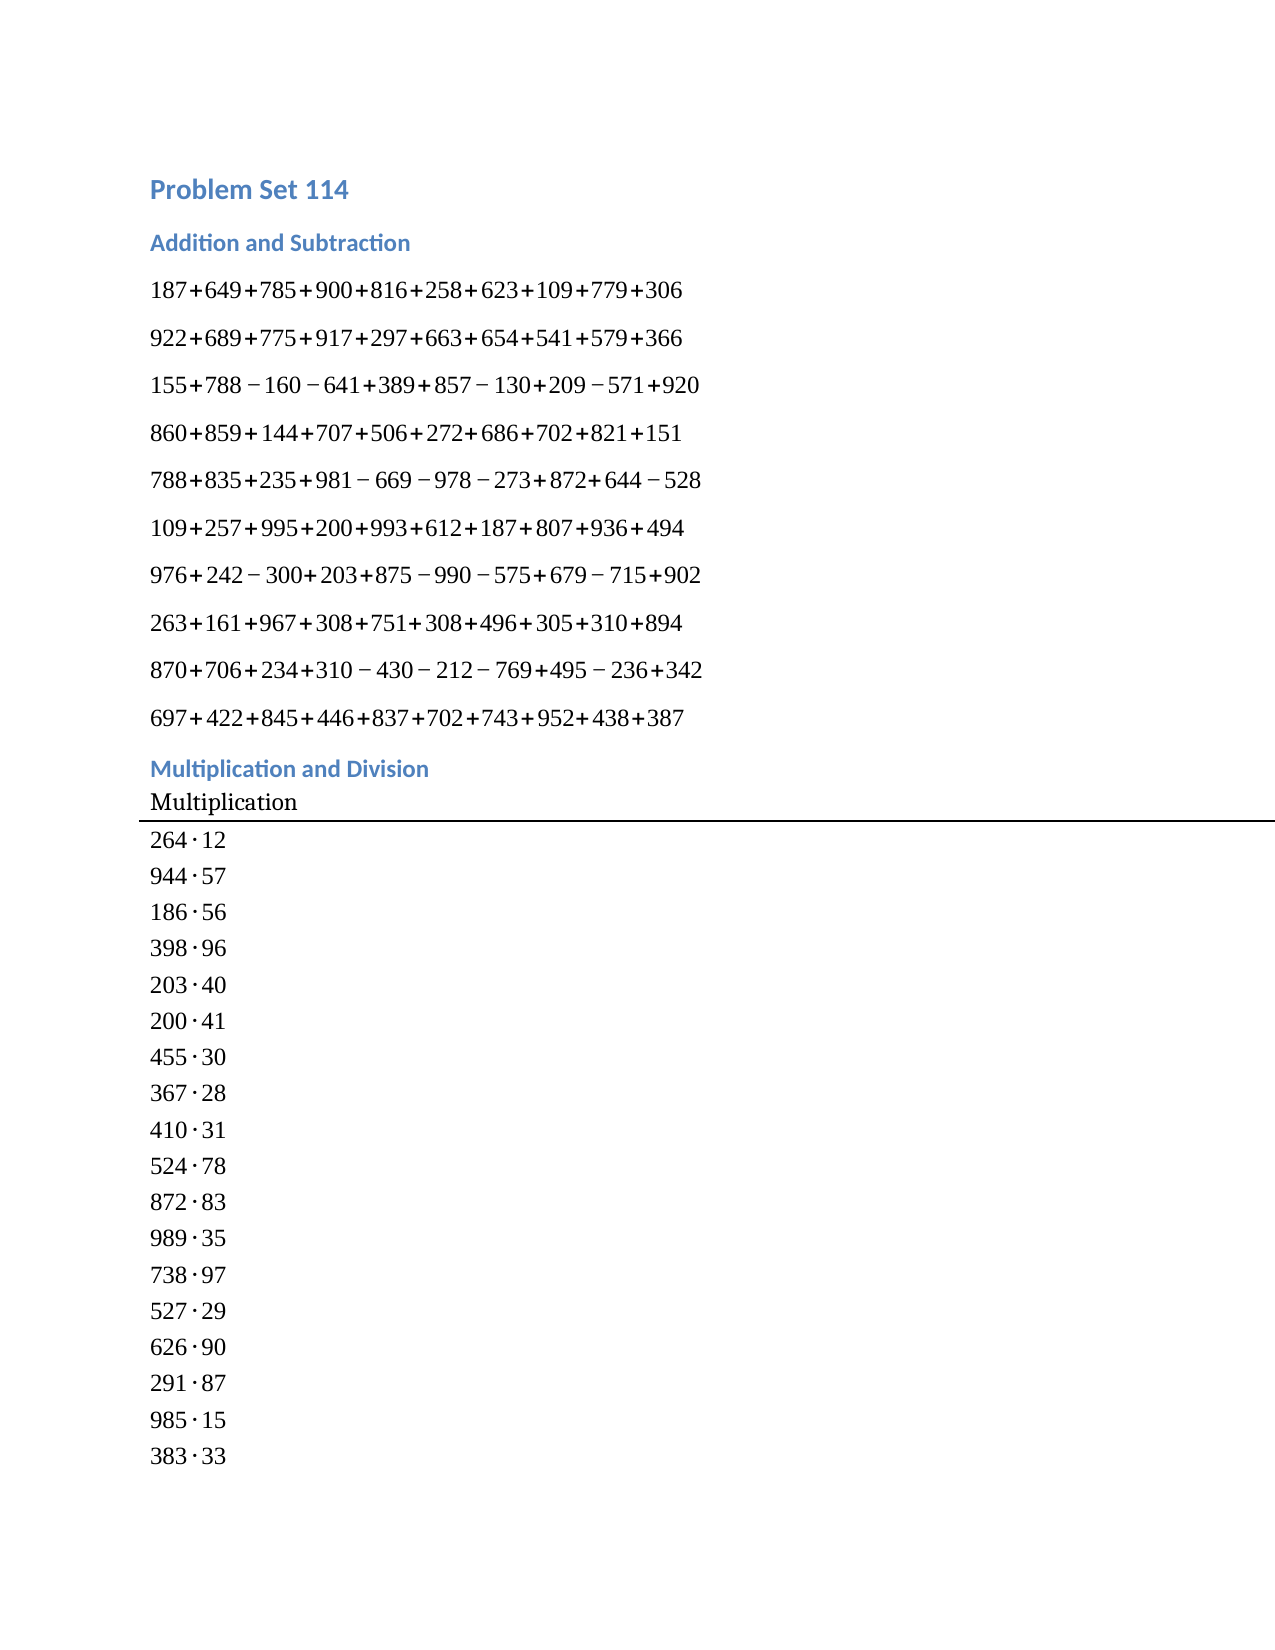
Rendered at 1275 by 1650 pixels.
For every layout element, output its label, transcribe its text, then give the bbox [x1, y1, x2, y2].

table_cell [139, 1402, 1275, 1438]
table_cell [139, 1185, 1275, 1221]
table_cell [139, 1076, 1275, 1112]
table_cell [139, 1293, 1275, 1329]
table_cell [139, 895, 1275, 931]
table_header Multiplication [139, 784, 1275, 820]
table_cell [139, 1330, 1275, 1366]
table_cell [139, 1366, 1275, 1402]
table_cell [139, 1112, 1275, 1148]
table_cell [139, 822, 1275, 858]
table_cell [139, 1257, 1275, 1293]
table_cell [139, 1148, 1275, 1184]
table_cell [139, 931, 1275, 967]
table_cell [139, 858, 1275, 894]
table_cell [139, 1438, 1275, 1474]
subtitle Multiplication and Division [150, 754, 1125, 784]
table_cell [139, 1003, 1275, 1039]
subtitle Addition and Subtraction [150, 227, 1125, 258]
table_cell [139, 967, 1275, 1003]
table_cell [139, 1221, 1275, 1257]
table_cell [139, 1040, 1275, 1076]
subtitle Problem Set 114 [150, 171, 1125, 206]
